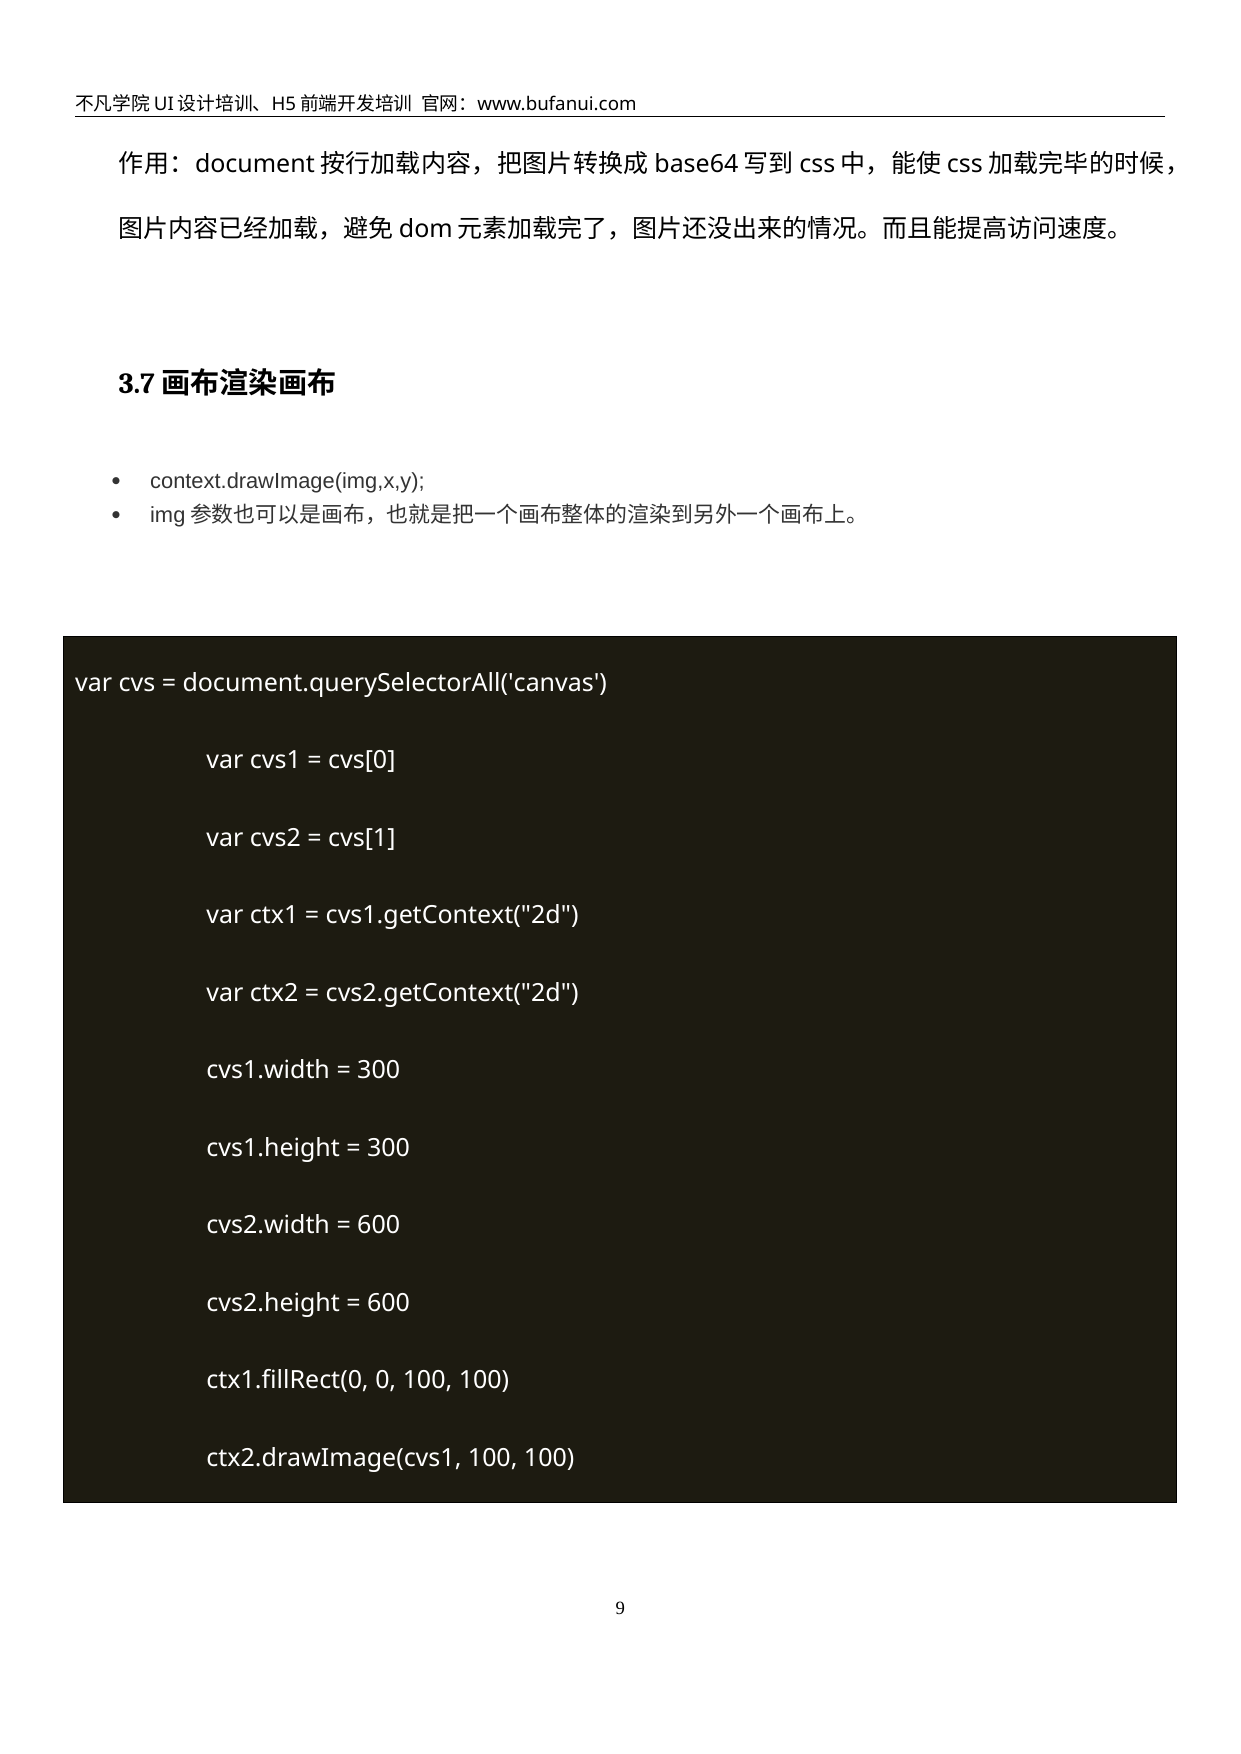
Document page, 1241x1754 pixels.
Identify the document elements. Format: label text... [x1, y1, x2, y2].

subtitle 3.7 画布渲染画布 [119, 349, 1165, 414]
table_header var cvs = document.querySelectorAll('canvas') var cvs1 = cvs[0] var cvs2 = cvs[1] var ctx1 = cvs1.getContext("2d") var ctx2 = cvs2.getContext("2d") cvs1.width = 300 cvs1.height = 300 cvs2.width = 600 cvs2.height = 600 ctx1.fillRect(0, 0, 100, 100) ctx2.drawImage(cvs1, 100, 100) [64, 637, 1176, 1502]
list img参数也可以是画布，也就是把一个画布整体的渲染到另外一个画布上。 [112, 497, 1165, 529]
text 作用：document按行加载内容，把图片转换成base64写到css中，能使css加载完毕的时候，图片内容已经加载，避免dom元素加载完了，图片还没出来的情况。而且能提高访问速度。 [119, 129, 1165, 259]
list context.drawImage(img,x,y); [112, 464, 1165, 497]
